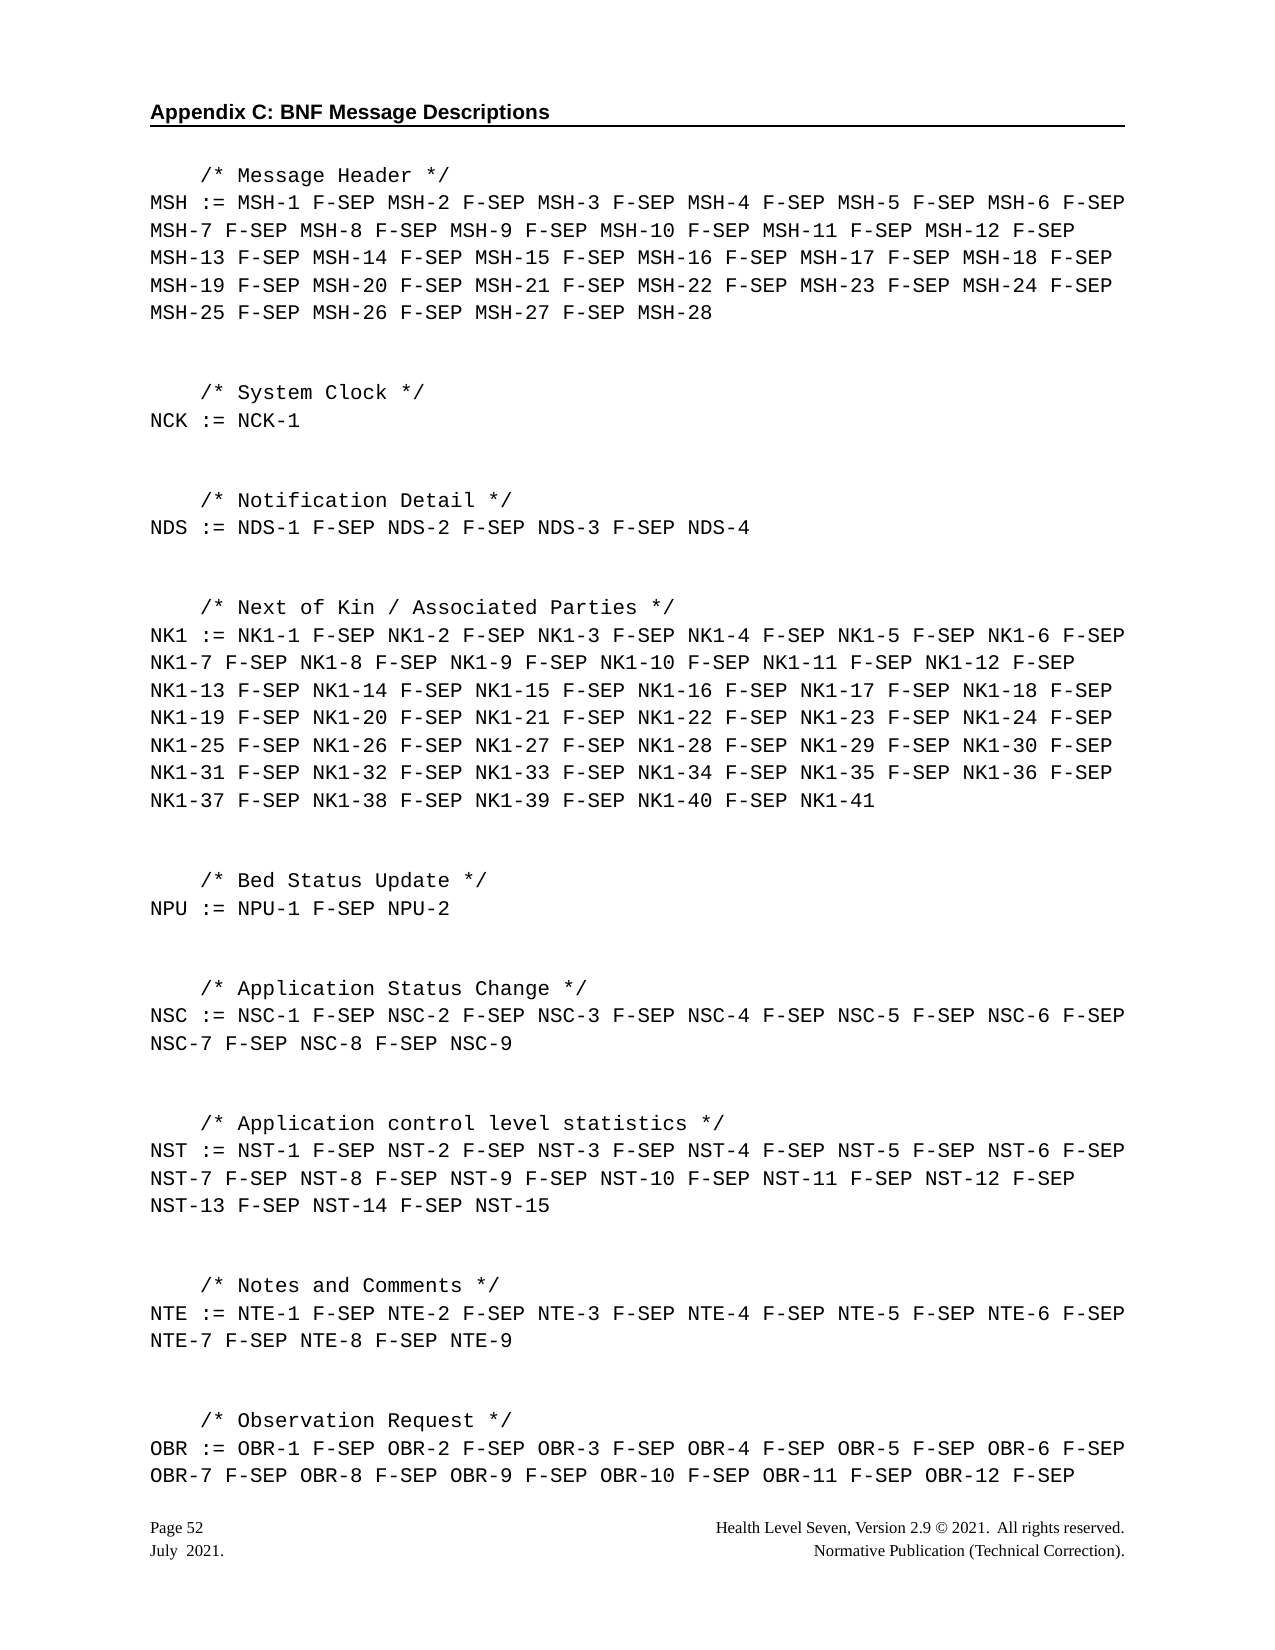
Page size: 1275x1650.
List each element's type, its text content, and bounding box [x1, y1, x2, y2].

text NCK := NCK-1 [150, 409, 1125, 433]
text NSC := NSC-1 F-SEP NSC-2 F-SEP NSC-3 F-SEP NSC-4 F-SEP NSC-5 F-SEP NSC-6 F-SEP NSC-7 F-SEP NSC-8 F-SEP NSC-9 [150, 1005, 1125, 1056]
text NDS := NDS-1 F-SEP NDS-2 F-SEP NDS-3 F-SEP NDS-4 [150, 517, 1125, 541]
text NPU := NPU-1 F-SEP NPU-2 [150, 897, 1125, 921]
text /* Observation Request */ [150, 1410, 1125, 1434]
text /* Bed Status Update */ [150, 870, 1125, 894]
text /* Application Status Change */ [150, 977, 1125, 1001]
text /* Notes and Comments */ [150, 1275, 1125, 1299]
text /* Notification Detail */ [150, 490, 1125, 514]
text NTE := NTE-1 F-SEP NTE-2 F-SEP NTE-3 F-SEP NTE-4 F-SEP NTE-5 F-SEP NTE-6 F-SEP NTE-7 F-SEP NTE-8 F-SEP NTE-9 [150, 1303, 1125, 1354]
text /* Application control level statistics */ [150, 1113, 1125, 1137]
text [150, 1438, 1125, 1489]
text /* Message Header */ [150, 164, 1125, 188]
text NST := NST-1 F-SEP NST-2 F-SEP NST-3 F-SEP NST-4 F-SEP NST-5 F-SEP NST-6 F-SEP NST-7 F-SEP NST-8 F-SEP NST-9 F-SEP NST-10 F-SEP NST-11 F-SEP NST-12 F-SEP NST-13 F-SEP NST-14 F-SEP NST-15 [150, 1140, 1125, 1219]
text /* Next of Kin / Associated Parties */ [150, 597, 1125, 621]
text MSH := MSH-1 F-SEP MSH-2 F-SEP MSH-3 F-SEP MSH-4 F-SEP MSH-5 F-SEP MSH-6 F-SEP MSH-7 F-SEP MSH-8 F-SEP MSH-9 F-SEP MSH-10 F-SEP MSH-11 F-SEP MSH-12 F-SEP MSH-13 F-SEP MSH-14 F-SEP MSH-15 F-SEP MSH-16 F-SEP MSH-17 F-SEP MSH-18 F-SEP MSH-19 F-SEP MSH-20 F-SEP MSH-21 F-SEP MSH-22 F-SEP MSH-23 F-SEP MSH-24 F-SEP MSH-25 F-SEP MSH-26 F-SEP MSH-27 F-SEP MSH-28 [150, 192, 1125, 326]
text /* System Clock */ [150, 382, 1125, 406]
text NK1 := NK1-1 F-SEP NK1-2 F-SEP NK1-3 F-SEP NK1-4 F-SEP NK1-5 F-SEP NK1-6 F-SEP NK1-7 F-SEP NK1-8 F-SEP NK1-9 F-SEP NK1-10 F-SEP NK1-11 F-SEP NK1-12 F-SEP NK1-13 F-SEP NK1-14 F-SEP NK1-15 F-SEP NK1-16 F-SEP NK1-17 F-SEP NK1-18 F-SEP NK1-19 F-SEP NK1-20 F-SEP NK1-21 F-SEP NK1-22 F-SEP NK1-23 F-SEP NK1-24 F-SEP NK1-25 F-SEP NK1-26 F-SEP NK1-27 F-SEP NK1-28 F-SEP NK1-29 F-SEP NK1-30 F-SEP NK1-31 F-SEP NK1-32 F-SEP NK1-33 F-SEP NK1-34 F-SEP NK1-35 F-SEP NK1-36 F-SEP NK1-37 F-SEP NK1-38 F-SEP NK1-39 F-SEP NK1-40 F-SEP NK1-41 [150, 625, 1125, 814]
